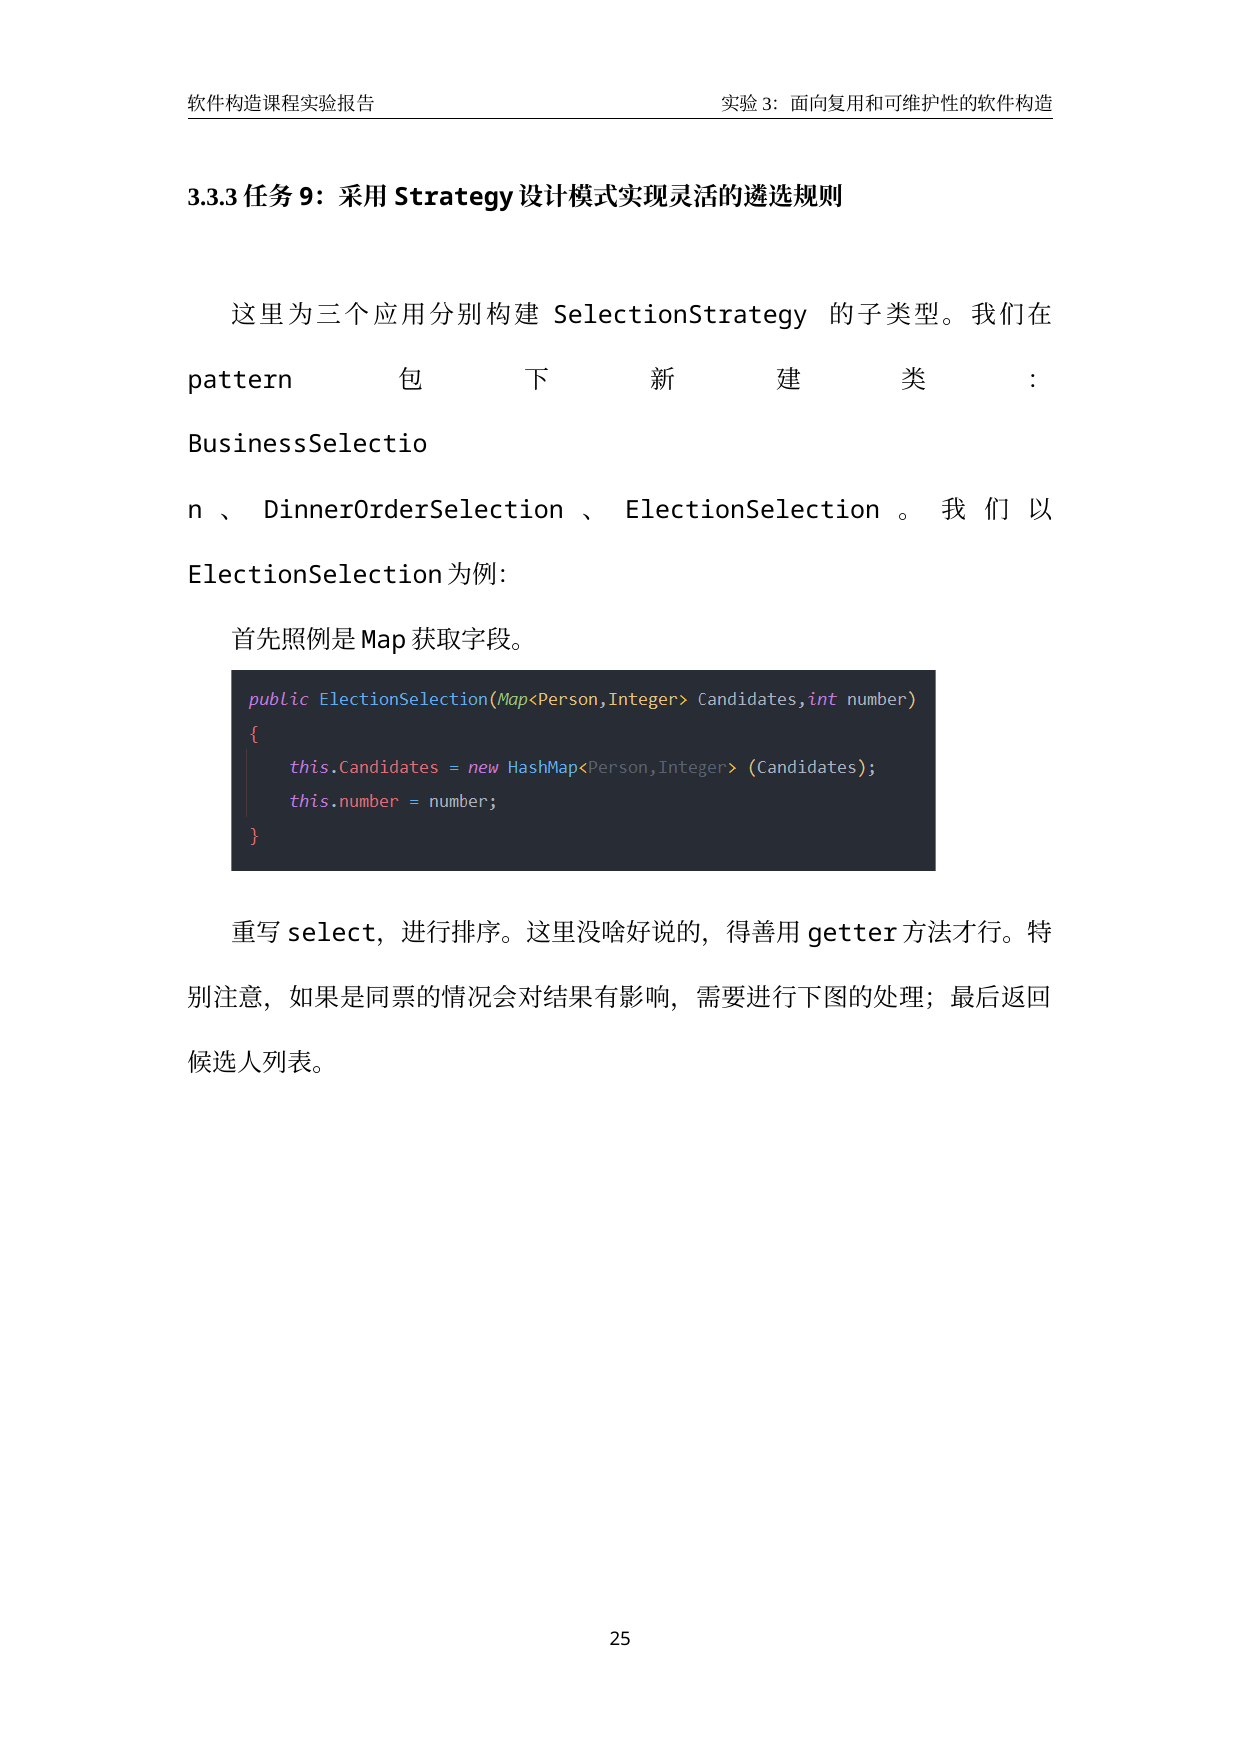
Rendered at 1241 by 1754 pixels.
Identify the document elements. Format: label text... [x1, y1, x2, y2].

text 首先照例是Map获取字段。 [187, 605, 1053, 670]
text 这里为三个应用分别构建 SelectionStrategy 的子类型。我们在pattern包下新建类：BusinessSelection、DinnerOrderSelection、ElectionSelection。我们以ElectionSelection为例： [187, 280, 1053, 605]
picture [231, 670, 936, 871]
list 任务9：采用Strategy设计模式实现灵活的遴选规则 [187, 162, 1053, 227]
text 重写select，进行排序。这里没啥好说的，得善用getter方法才行。特别注意，如果是同票的情况会对结果有影响，需要进行下图的处理；最后返回候选人列表。 [187, 898, 1053, 1093]
